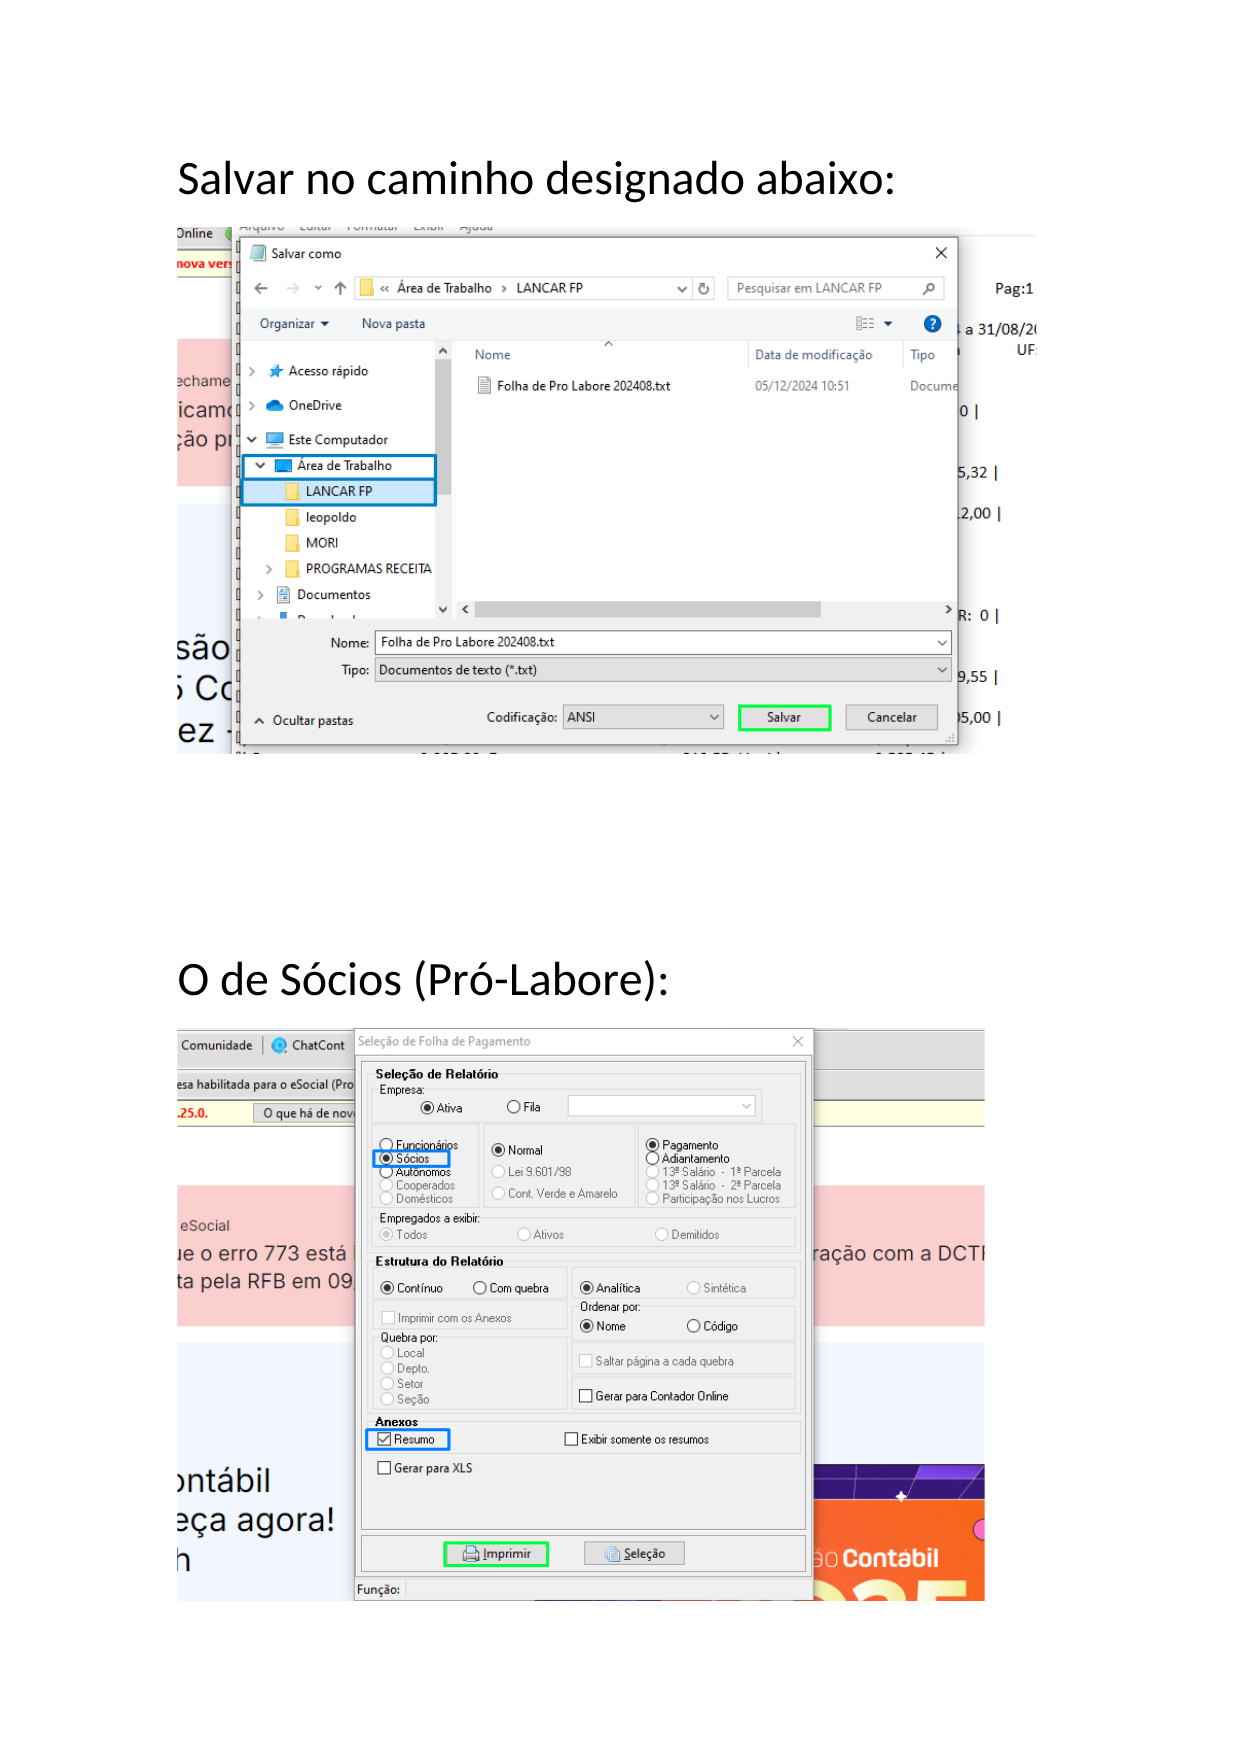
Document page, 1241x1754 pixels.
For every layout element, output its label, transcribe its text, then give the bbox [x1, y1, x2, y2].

text O de Sócios (Pró-Labore): [177, 949, 1063, 1007]
picture [177, 1028, 985, 1601]
picture [177, 227, 1037, 754]
text Salvar no caminho designado abaixo: [177, 148, 1063, 206]
